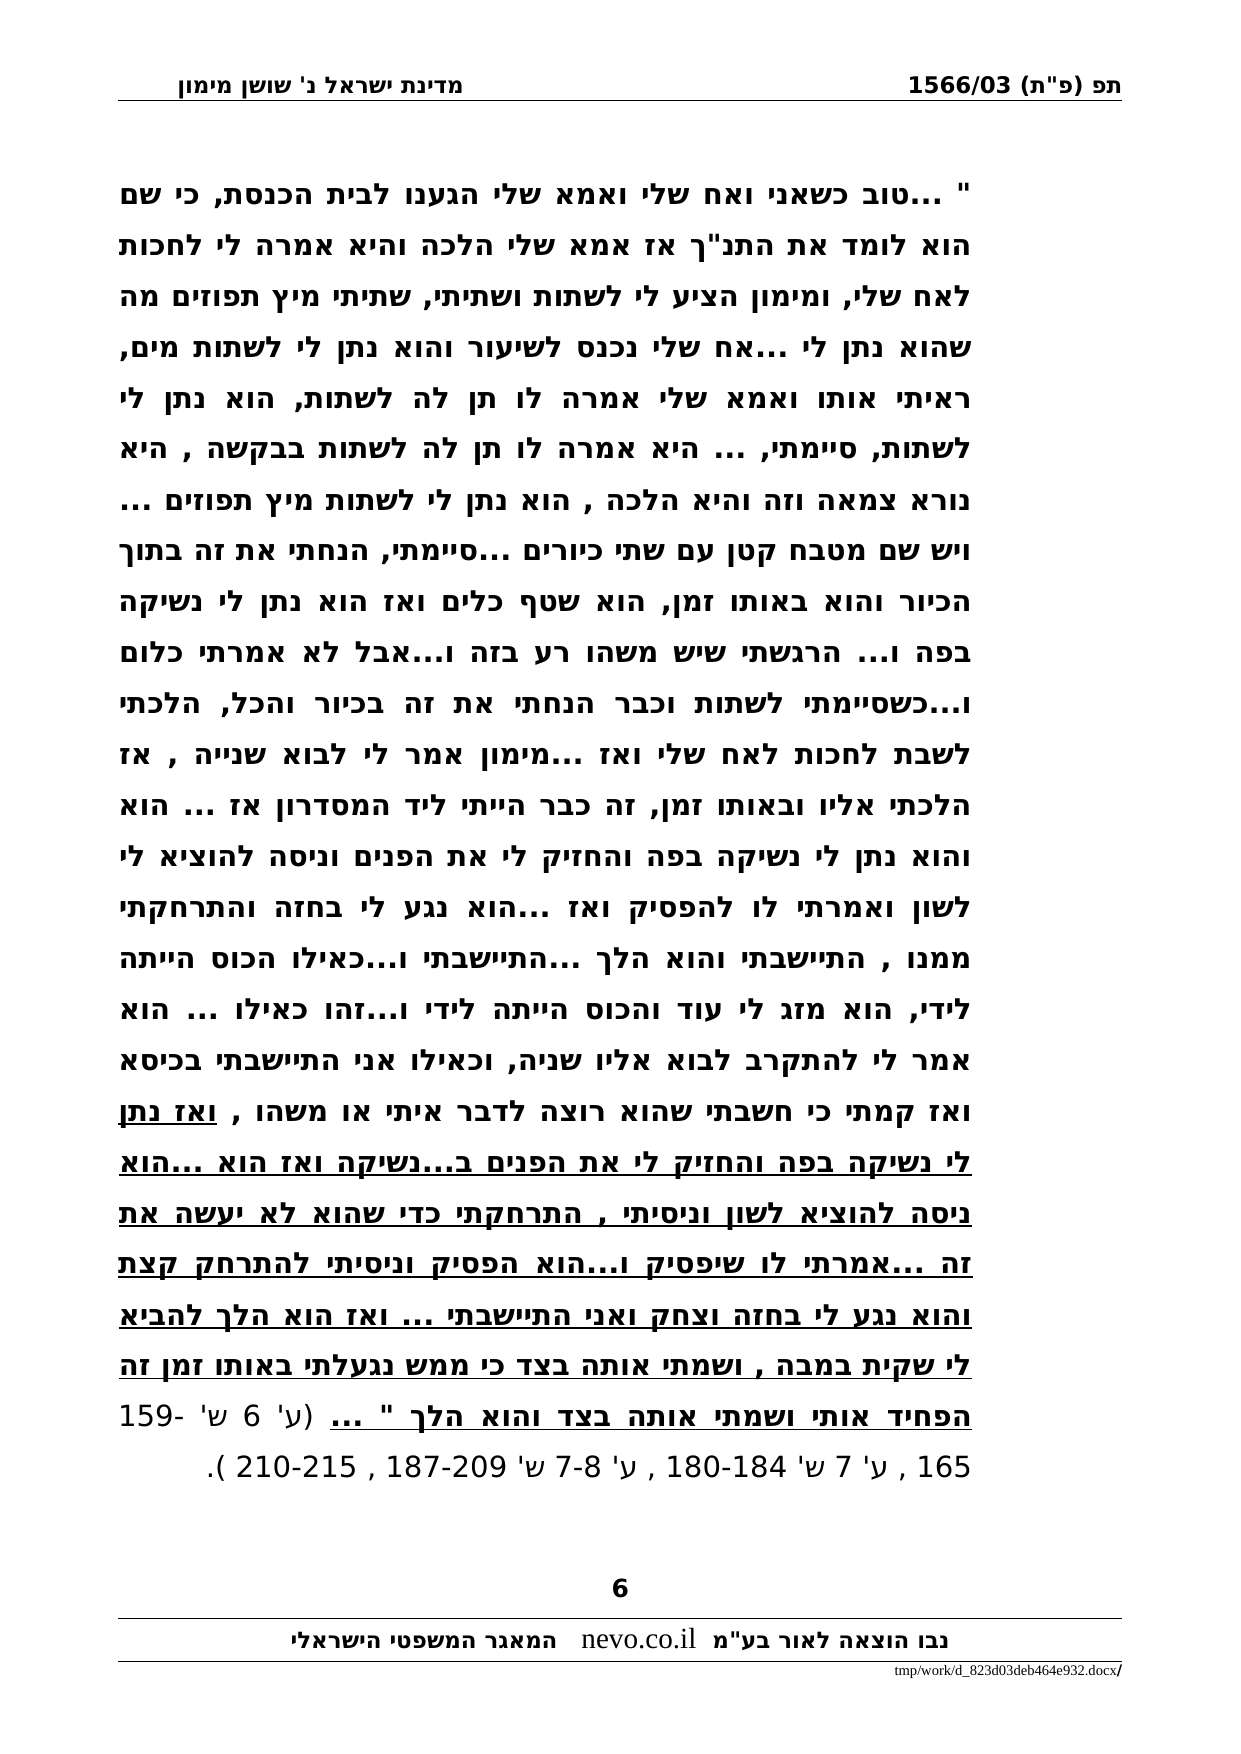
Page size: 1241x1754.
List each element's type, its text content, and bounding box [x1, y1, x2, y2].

text " ...טוב כשאני ואח שלי ואמא שלי הגענו לבית הכנסת, כי שם הוא לומד את התנ"ך אז אמא שלי הלכה והיא אמרה לי לחכות לאח שלי, ומימון הציע לי לשתות ושתיתי, שתיתי מיץ תפוזים מה שהוא נתן לי ...אח שלי נכנס לשיעור והוא נתן לי לשתות מים, ראיתי אותו ואמא שלי אמרה לו תן לה לשתות, הוא נתן לי לשתות, סיימתי, ... היא אמרה לו תן לה לשתות בבקשה , היא נורא צמאה וזה והיא הלכה , הוא נתן לי לשתות מיץ תפוזים ...ויש שם מטבח קטן עם שתי כיורים ...סיימתי, הנחתי את זה בתוך הכיור והוא באותו זמן, הוא שטף כלים ואז הוא נתן לי נשיקה בפה ו... הרגשתי שיש משהו רע בזה ו...אבל לא אמרתי כלום ו...כשסיימתי לשתות וכבר הנחתי את זה בכיור והכל, הלכתי לשבת לחכות לאח שלי ואז ...מימון אמר לי לבוא שנייה , אז הלכתי אליו ובאותו זמן, זה כבר הייתי ליד המסדרון אז ... הוא והוא נתן לי נשיקה בפה והחזיק לי את הפנים וניסה להוציא לי לשון ואמרתי לו להפסיק ואז ...הוא נגע לי בחזה והתרחקתי ממנו , התיישבתי והוא הלך ...התיישבתי ו...כאילו הכוס הייתה לידי, הוא מזג לי עוד והכוס הייתה לידי ו...זהו כאילו ... הוא אמר לי להתקרב לבוא אליו שניה, וכאילו אני התיישבתי בכיסא ואז קמתי כי חשבתי שהוא רוצה לדבר איתי או משהו , ואז נתן לי נשיקה בפה והחזיק לי את הפנים ב...נשיקה ואז הוא ...הוא ניסה להוציא לשון וניסיתי , התרחקתי כדי שהוא לא יעשה את זה ...אמרתי לו שיפסיק ו...הוא הפסיק וניסיתי להתרחק קצת והוא נגע לי בחזה וצחק ואני התיישבתי ... ואז הוא הלך להביא לי שקית במבה , ושמתי אותה בצד כי ממש נגעלתי באותו זמן זה הפחיד אותי ושמתי אותה בצד והוא הלך " ... (ע' 6 ש' 159-165 , ע' 7 ש' 180-184 , ע' 7-8 ש' 187-209 , 210-215 ). [118, 177, 1122, 1484]
